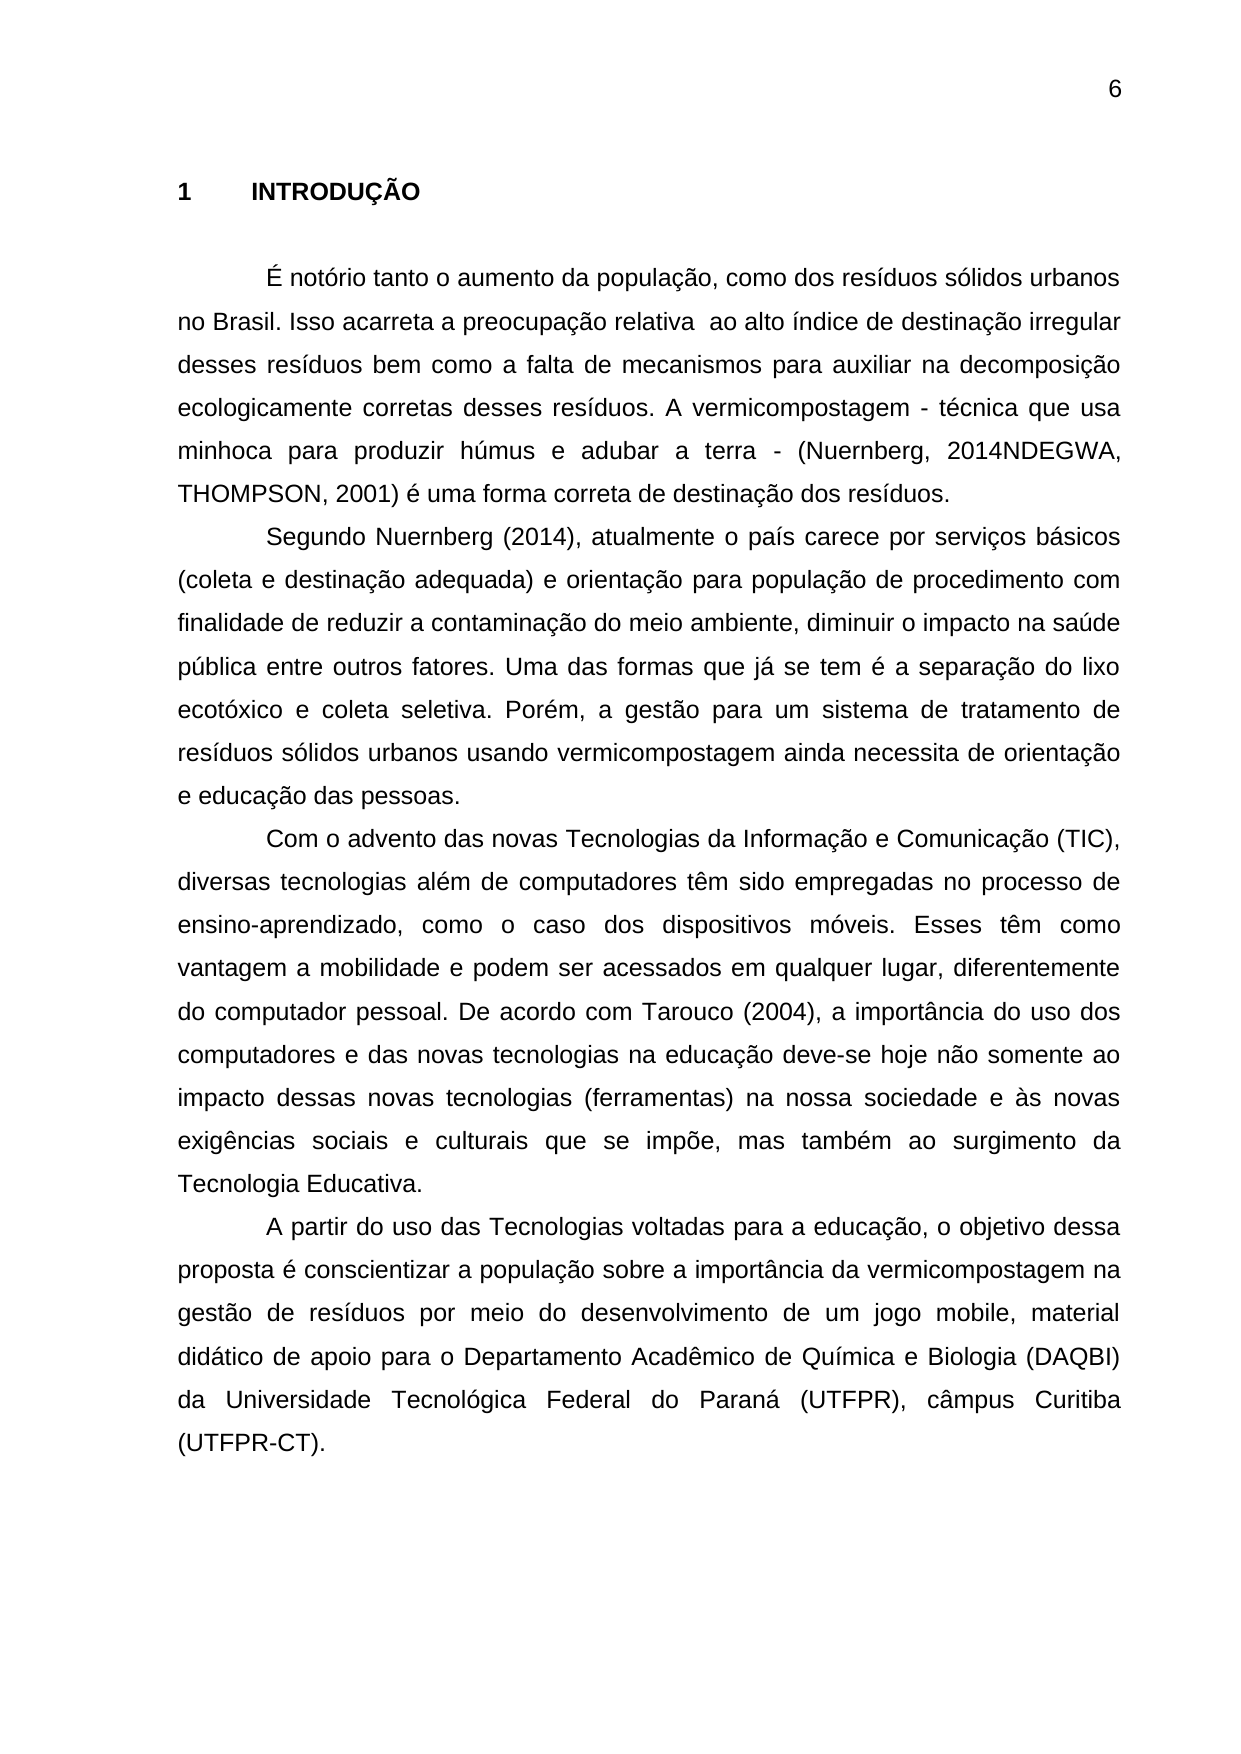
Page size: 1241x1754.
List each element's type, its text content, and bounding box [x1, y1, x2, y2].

text É notório tanto o aumento da população como dos resíduos sólidos urbanos no Brasil. Isso acarreta a preocupação ao alto índice de destinação irregular desses resíduos bem como a falta de mecanismos para auxiliar na decomposição ecologicamente corretas desses resíduos. A vermicompostagem - técnica que usa minhoca para produzir húmus e adubar a terra - é uma forma correta de destinação dos resíduos. [177, 263, 1122, 508]
text Segundo Nuernberg (2014), atualmente o país carece por serviços básicos (coleta e destinação adequada) e orientação para população de procedimento com finalidade de reduzir a contaminação do meio ambiente, diminuir o impacto na saúde pública entre outros fatores. Uma das formas que já se tem é a separação do lixo ecotóxico e coleta seletiva. Porém, a gestão para um sistema de tratamento de resíduos sólidos urbanos usando vermicompostagem ainda necessita de orientação e educação das pessoas. [177, 522, 1122, 810]
text Com o advento das novas Tecnologias da Informação e Comunicação (TIC), diversas tecnologias além de computadores têm sido empregadas no processo de ensino-aprendizado, como o caso dos dispositivos móveis. Esses têm como vantagem a mobilidade e podem ser acessados em qualquer lugar, diferentemente do computador pessoal. De acordo com Tarouco (2004), a importância do uso dos computadores e das novas tecnologias na educação deve-se hoje não somente ao impacto dessas novas tecnologias (ferramentas) na nossa sociedade e às novas exigências sociais e culturais que se impõe, mas também ao surgimento da Tecnologia Educativa. [177, 824, 1122, 1198]
text 1 INTRODUÇÃO [177, 177, 1122, 206]
text A partir , o objetivo dessa proposta é conscientizar a população sobre a importância da vermicompostagem na gestão de resíduos por meio do desenvolvimento de um jogo mobile, material didático de apoio para o Departamento Acadêmico de Química e Biologia (DAQBI) da Universidade Tecnológica Federal do Paraná (UTFPR), câmpus Curitiba (UTFPR-CT). [177, 1212, 1122, 1457]
